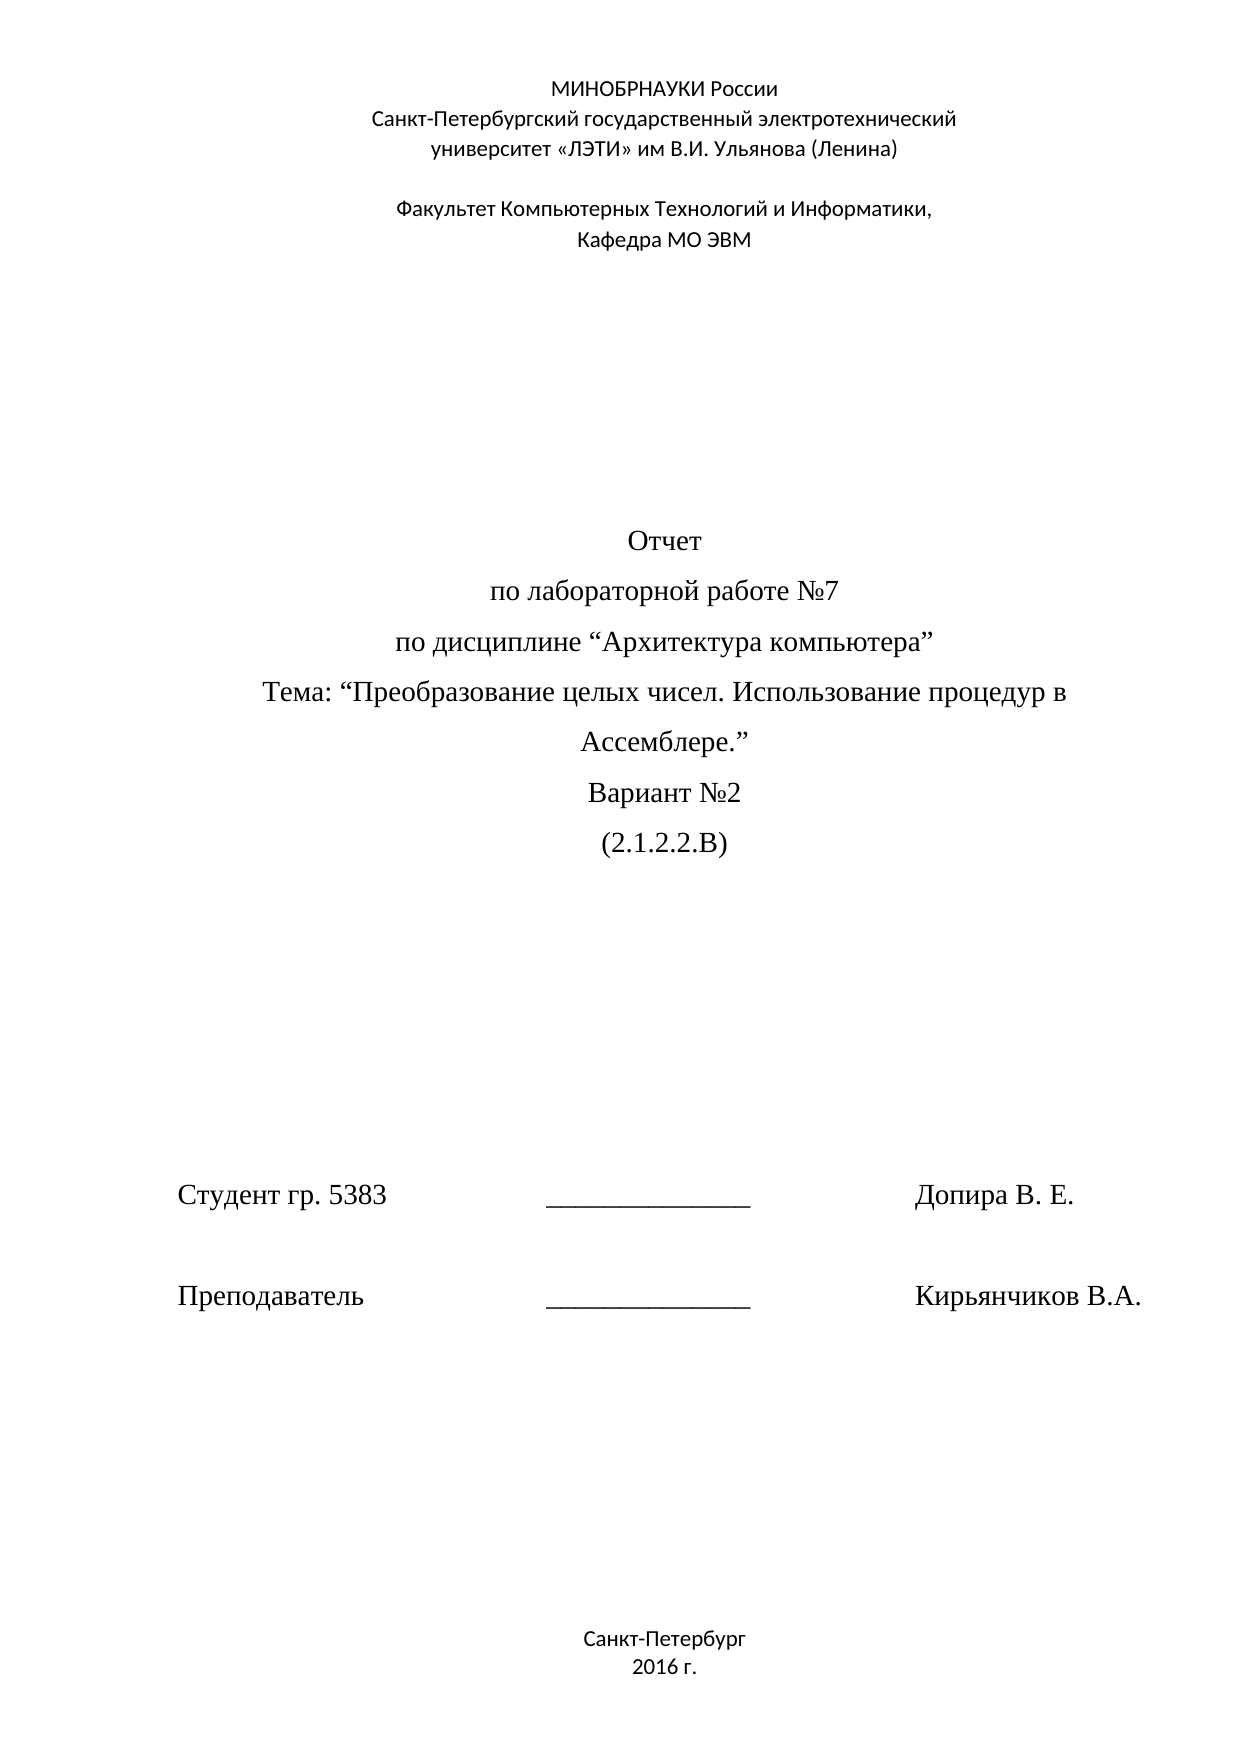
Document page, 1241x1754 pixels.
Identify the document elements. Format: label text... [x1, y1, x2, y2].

text Преподаватель ______________ Кирьянчиков В.А. [177, 1278, 1152, 1311]
text Тема: “Преобразование целых чисел. Использование процедур в Ассемблере.” [177, 674, 1152, 758]
text по лабораторной работе №7 [177, 573, 1152, 607]
text Вариант №2 [177, 775, 1152, 808]
text (2.1.2.2.В) [177, 825, 1152, 858]
text по дисциплине “Архитектура компьютера” [177, 624, 1152, 657]
text Отчет [177, 523, 1152, 557]
text Студент гр. 5383 ______________ Допира В. Е. [177, 1177, 1152, 1211]
